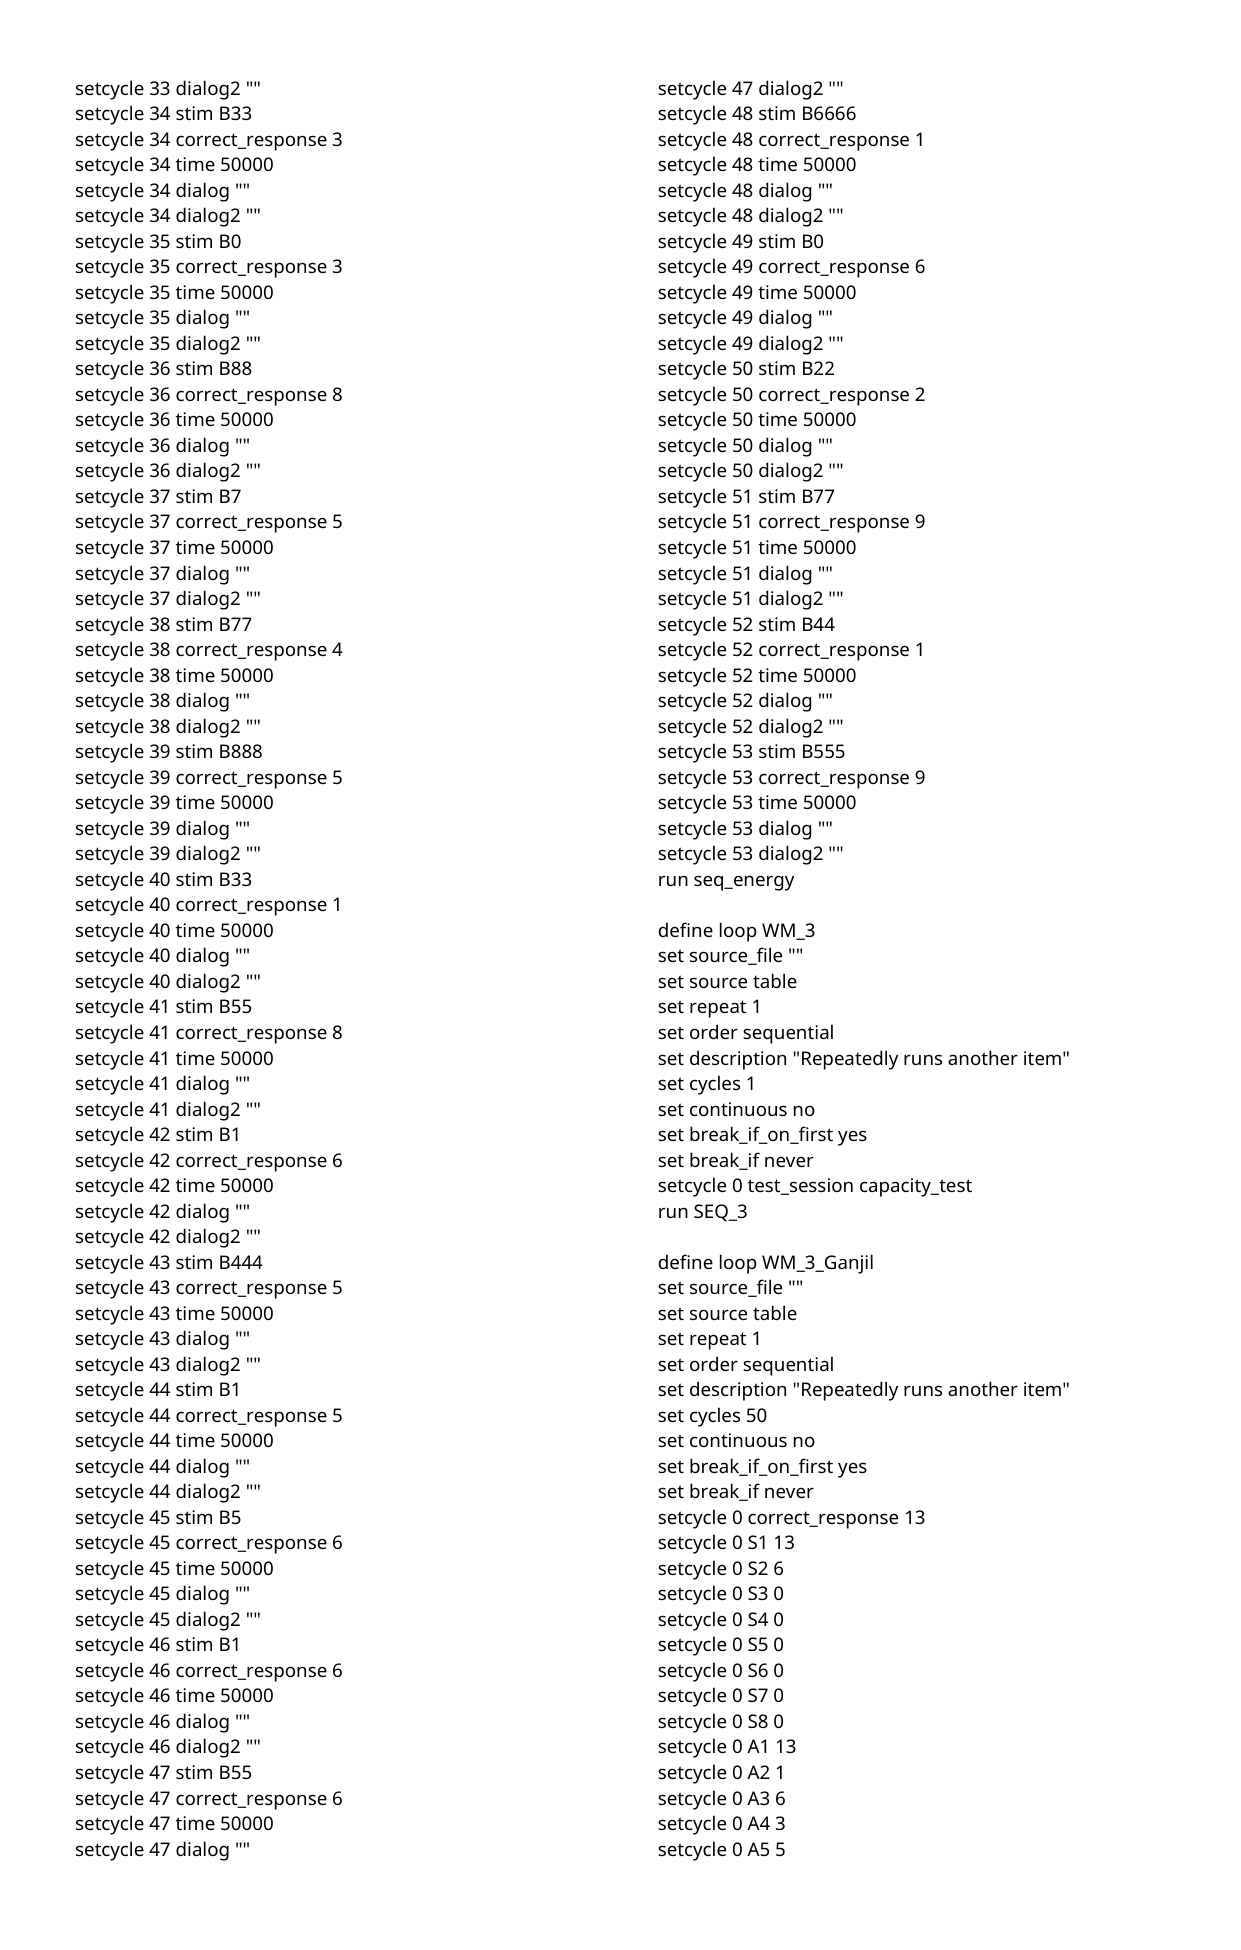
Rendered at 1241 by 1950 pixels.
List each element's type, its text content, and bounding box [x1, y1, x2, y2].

text set source table [658, 1300, 1165, 1326]
text setcycle 47 stim B55 [75, 1759, 583, 1785]
text setcycle 40 stim B33 [75, 866, 583, 892]
text set break_if_on_first yes [658, 1121, 1165, 1147]
text setcycle 45 correct_response 6 [75, 1530, 583, 1555]
text setcycle 39 dialog2 "" [75, 841, 583, 866]
text setcycle 40 dialog2 "" [75, 968, 583, 994]
text setcycle 0 S8 0 [658, 1708, 1165, 1734]
text setcycle 47 dialog2 "" [658, 75, 1165, 101]
text set order sequential [658, 1019, 1165, 1045]
text setcycle 35 time 50000 [75, 279, 583, 305]
text setcycle 48 stim B6666 [658, 101, 1165, 126]
text set description "Repeatedly runs another item" [658, 1377, 1165, 1402]
text setcycle 34 correct_response 3 [75, 126, 583, 152]
text setcycle 40 correct_response 1 [75, 892, 583, 917]
text setcycle 34 time 50000 [75, 152, 583, 177]
text setcycle 0 A3 6 [658, 1785, 1165, 1810]
text setcycle 46 dialog "" [75, 1708, 583, 1734]
text setcycle 0 A5 5 [658, 1836, 1165, 1861]
text setcycle 46 time 50000 [75, 1683, 583, 1708]
text setcycle 52 correct_response 1 [658, 636, 1165, 662]
text set source_file "" [658, 1274, 1165, 1300]
text setcycle 44 stim B1 [75, 1377, 583, 1402]
text setcycle 42 correct_response 6 [75, 1147, 583, 1172]
text setcycle 35 stim B0 [75, 228, 583, 254]
text setcycle 37 time 50000 [75, 534, 583, 560]
text setcycle 41 dialog "" [75, 1070, 583, 1096]
text setcycle 38 dialog "" [75, 687, 583, 713]
text setcycle 39 dialog "" [75, 815, 583, 841]
text run SEQ_3 [658, 1198, 1165, 1223]
text setcycle 36 stim B88 [75, 356, 583, 381]
text setcycle 0 S6 0 [658, 1657, 1165, 1683]
text setcycle 34 dialog2 "" [75, 203, 583, 228]
text set description "Repeatedly runs another item" [658, 1045, 1165, 1070]
text setcycle 35 dialog2 "" [75, 330, 583, 356]
text setcycle 46 stim B1 [75, 1632, 583, 1657]
text setcycle 48 correct_response 1 [658, 126, 1165, 152]
text setcycle 45 dialog "" [75, 1581, 583, 1606]
text setcycle 50 correct_response 2 [658, 381, 1165, 407]
text define loop WM_3_Ganjil [658, 1249, 1165, 1274]
text setcycle 50 dialog "" [658, 432, 1165, 458]
text run seq_energy [658, 866, 1165, 892]
text setcycle 47 time 50000 [75, 1810, 583, 1836]
text setcycle 43 dialog "" [75, 1326, 583, 1351]
text set source_file "" [658, 943, 1165, 968]
text set cycles 1 [658, 1070, 1165, 1096]
text define loop WM_3 [658, 917, 1165, 943]
text setcycle 36 correct_response 8 [75, 381, 583, 407]
text setcycle 39 correct_response 5 [75, 764, 583, 789]
text setcycle 48 time 50000 [658, 152, 1165, 177]
text setcycle 51 dialog "" [658, 560, 1165, 585]
text setcycle 46 dialog2 "" [75, 1734, 583, 1759]
text setcycle 43 stim B444 [75, 1249, 583, 1274]
text setcycle 45 time 50000 [75, 1555, 583, 1581]
text setcycle 0 correct_response 13 [658, 1504, 1165, 1530]
text setcycle 52 dialog "" [658, 687, 1165, 713]
text setcycle 50 time 50000 [658, 407, 1165, 432]
text setcycle 49 correct_response 6 [658, 254, 1165, 279]
text setcycle 52 dialog2 "" [658, 713, 1165, 738]
text setcycle 40 dialog "" [75, 943, 583, 968]
text setcycle 0 S2 6 [658, 1555, 1165, 1581]
text setcycle 34 dialog "" [75, 177, 583, 203]
text setcycle 43 time 50000 [75, 1300, 583, 1326]
text setcycle 49 dialog "" [658, 305, 1165, 330]
text setcycle 53 dialog "" [658, 815, 1165, 841]
text setcycle 42 time 50000 [75, 1172, 583, 1198]
text setcycle 48 dialog "" [658, 177, 1165, 203]
text setcycle 49 stim B0 [658, 228, 1165, 254]
text setcycle 37 dialog2 "" [75, 585, 583, 611]
text setcycle 41 correct_response 8 [75, 1019, 583, 1045]
text setcycle 37 dialog "" [75, 560, 583, 585]
text set cycles 50 [658, 1402, 1165, 1428]
text setcycle 0 S5 0 [658, 1632, 1165, 1657]
text setcycle 47 correct_response 6 [75, 1785, 583, 1810]
text setcycle 52 stim B44 [658, 611, 1165, 636]
text set break_if never [658, 1147, 1165, 1172]
text set repeat 1 [658, 1326, 1165, 1351]
text setcycle 38 stim B77 [75, 611, 583, 636]
text setcycle 0 S3 0 [658, 1581, 1165, 1606]
text set continuous no [658, 1096, 1165, 1121]
text set continuous no [658, 1428, 1165, 1453]
text setcycle 43 dialog2 "" [75, 1351, 583, 1377]
text setcycle 37 correct_response 5 [75, 509, 583, 534]
text setcycle 51 correct_response 9 [658, 509, 1165, 534]
text setcycle 51 dialog2 "" [658, 585, 1165, 611]
text setcycle 43 correct_response 5 [75, 1274, 583, 1300]
text setcycle 49 time 50000 [658, 279, 1165, 305]
text set source table [658, 968, 1165, 994]
text setcycle 40 time 50000 [75, 917, 583, 943]
text setcycle 39 time 50000 [75, 789, 583, 815]
text setcycle 44 correct_response 5 [75, 1402, 583, 1428]
text setcycle 51 stim B77 [658, 483, 1165, 509]
text setcycle 38 dialog2 "" [75, 713, 583, 738]
text setcycle 33 dialog2 "" [75, 75, 583, 101]
text setcycle 42 stim B1 [75, 1121, 583, 1147]
text setcycle 50 dialog2 "" [658, 458, 1165, 483]
text setcycle 50 stim B22 [658, 356, 1165, 381]
text setcycle 41 stim B55 [75, 994, 583, 1019]
text setcycle 38 correct_response 4 [75, 636, 583, 662]
text setcycle 44 dialog2 "" [75, 1479, 583, 1504]
text setcycle 35 dialog "" [75, 305, 583, 330]
text set order sequential [658, 1351, 1165, 1377]
text set break_if never [658, 1479, 1165, 1504]
text setcycle 42 dialog "" [75, 1198, 583, 1223]
text setcycle 41 dialog2 "" [75, 1096, 583, 1121]
text setcycle 37 stim B7 [75, 483, 583, 509]
text set repeat 1 [658, 994, 1165, 1019]
text setcycle 35 correct_response 3 [75, 254, 583, 279]
text setcycle 45 stim B5 [75, 1504, 583, 1530]
text setcycle 39 stim B888 [75, 738, 583, 764]
text set break_if_on_first yes [658, 1453, 1165, 1479]
text setcycle 53 stim B555 [658, 738, 1165, 764]
text setcycle 48 dialog2 "" [658, 203, 1165, 228]
text setcycle 53 correct_response 9 [658, 764, 1165, 789]
text setcycle 0 A1 13 [658, 1734, 1165, 1759]
text setcycle 38 time 50000 [75, 662, 583, 687]
text setcycle 41 time 50000 [75, 1045, 583, 1070]
text setcycle 0 S1 13 [658, 1530, 1165, 1555]
text setcycle 34 stim B33 [75, 101, 583, 126]
text setcycle 36 dialog "" [75, 432, 583, 458]
text setcycle 49 dialog2 "" [658, 330, 1165, 356]
text setcycle 0 A2 1 [658, 1759, 1165, 1785]
text setcycle 47 dialog "" [75, 1836, 583, 1861]
text setcycle 0 S7 0 [658, 1683, 1165, 1708]
text setcycle 0 test_session capacity_test [658, 1172, 1165, 1198]
text setcycle 46 correct_response 6 [75, 1657, 583, 1683]
text setcycle 45 dialog2 "" [75, 1606, 583, 1632]
text setcycle 44 dialog "" [75, 1453, 583, 1479]
text setcycle 36 time 50000 [75, 407, 583, 432]
text setcycle 0 A4 3 [658, 1810, 1165, 1836]
text setcycle 52 time 50000 [658, 662, 1165, 687]
text setcycle 0 S4 0 [658, 1606, 1165, 1632]
text setcycle 51 time 50000 [658, 534, 1165, 560]
text setcycle 42 dialog2 "" [75, 1223, 583, 1249]
text setcycle 53 dialog2 "" [658, 841, 1165, 866]
text setcycle 36 dialog2 "" [75, 458, 583, 483]
text setcycle 53 time 50000 [658, 789, 1165, 815]
text setcycle 44 time 50000 [75, 1428, 583, 1453]
